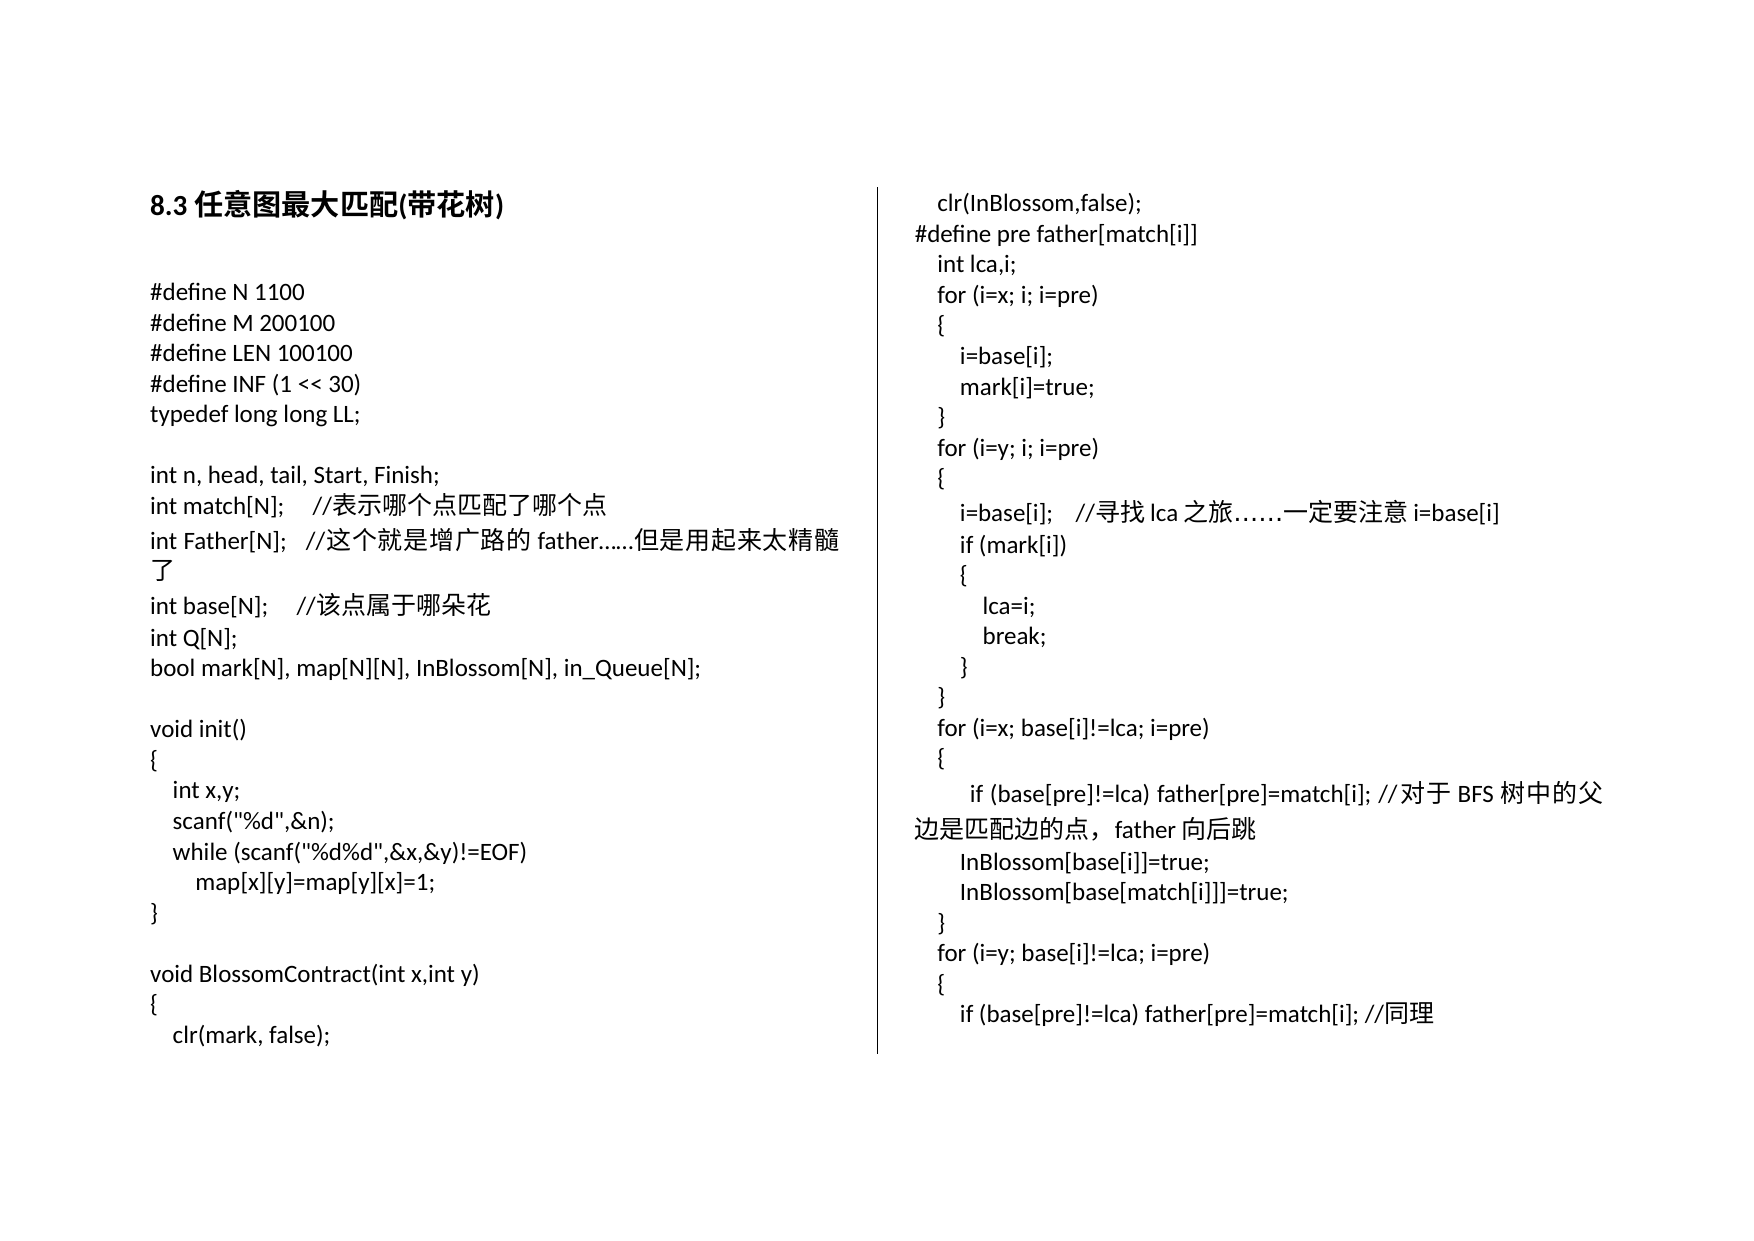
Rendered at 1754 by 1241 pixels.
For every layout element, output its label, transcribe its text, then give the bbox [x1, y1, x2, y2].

text #define M 200100 [150, 307, 839, 337]
text #define pre father[match[i]] [914, 218, 1604, 248]
text clr(InBlossom,false); [914, 187, 1604, 218]
text } [914, 651, 1604, 682]
text if (base[pre]!=lca) father[pre]=match[i]; //同理 [914, 998, 1604, 1029]
text int Q[N]; [150, 622, 839, 652]
text { [914, 462, 1604, 493]
text } [914, 907, 1604, 937]
text int match[N]; //表示哪个点匹配了哪个点 [150, 490, 839, 520]
text InBlossom[base[i]]=true; [914, 846, 1604, 876]
text scanf("%d",&n); [150, 805, 839, 836]
text #define LEN 100100 [150, 337, 839, 368]
text int lca,i; [914, 248, 1604, 279]
text for (i=y; base[i]!=lca; i=pre) [914, 937, 1604, 968]
text mark[i]=true; [914, 371, 1604, 401]
text { [914, 743, 1604, 773]
text while (scanf("%d%d",&x,&y)!=EOF) [150, 836, 839, 866]
text clr(mark, false); [150, 1019, 839, 1049]
text #define INF (1 << 30) [150, 368, 839, 398]
text map[x][y]=map[y][x]=1; [150, 866, 839, 897]
text } [914, 401, 1604, 432]
text int base[N]; //该点属于哪朵花 [150, 586, 839, 622]
text bool mark[N], map[N][N], InBlossom[N], in_Queue[N]; [150, 652, 839, 683]
text int Father[N]; //这个就是增广路的father……但是用起来太精髓了 [150, 520, 839, 586]
text if (mark[i]) [914, 529, 1604, 559]
text { [150, 988, 839, 1019]
text for (i=x; base[i]!=lca; i=pre) [914, 712, 1604, 743]
text void init() [150, 713, 839, 744]
text lca=i; [914, 590, 1604, 621]
text } [914, 682, 1604, 712]
text int n, head, tail, Start, Finish; [150, 459, 839, 490]
text { [914, 309, 1604, 340]
text { [914, 968, 1604, 998]
text i=base[i]; [914, 340, 1604, 371]
text for (i=y; i; i=pre) [914, 432, 1604, 462]
text int x,y; [150, 774, 839, 805]
text InBlossom[base[match[i]]]=true; [914, 876, 1604, 907]
text i=base[i]; //寻找lca之旅……一定要注意i=base[i] [914, 493, 1604, 529]
text for (i=x; i; i=pre) [914, 279, 1604, 309]
text typedef long long LL; [150, 398, 839, 429]
text if (base[pre]!=lca) father[pre]=match[i]; //对于BFS树中的父边是匹配边的点，father向后跳 [914, 773, 1604, 846]
text } [150, 897, 839, 927]
text { [914, 559, 1604, 590]
subtitle 8.3 任意图最大匹配(带花树) [150, 187, 839, 223]
text break; [914, 621, 1604, 651]
text void BlossomContract(int x,int y) [150, 958, 839, 988]
text #define N 1100 [150, 276, 839, 307]
text { [150, 744, 839, 774]
